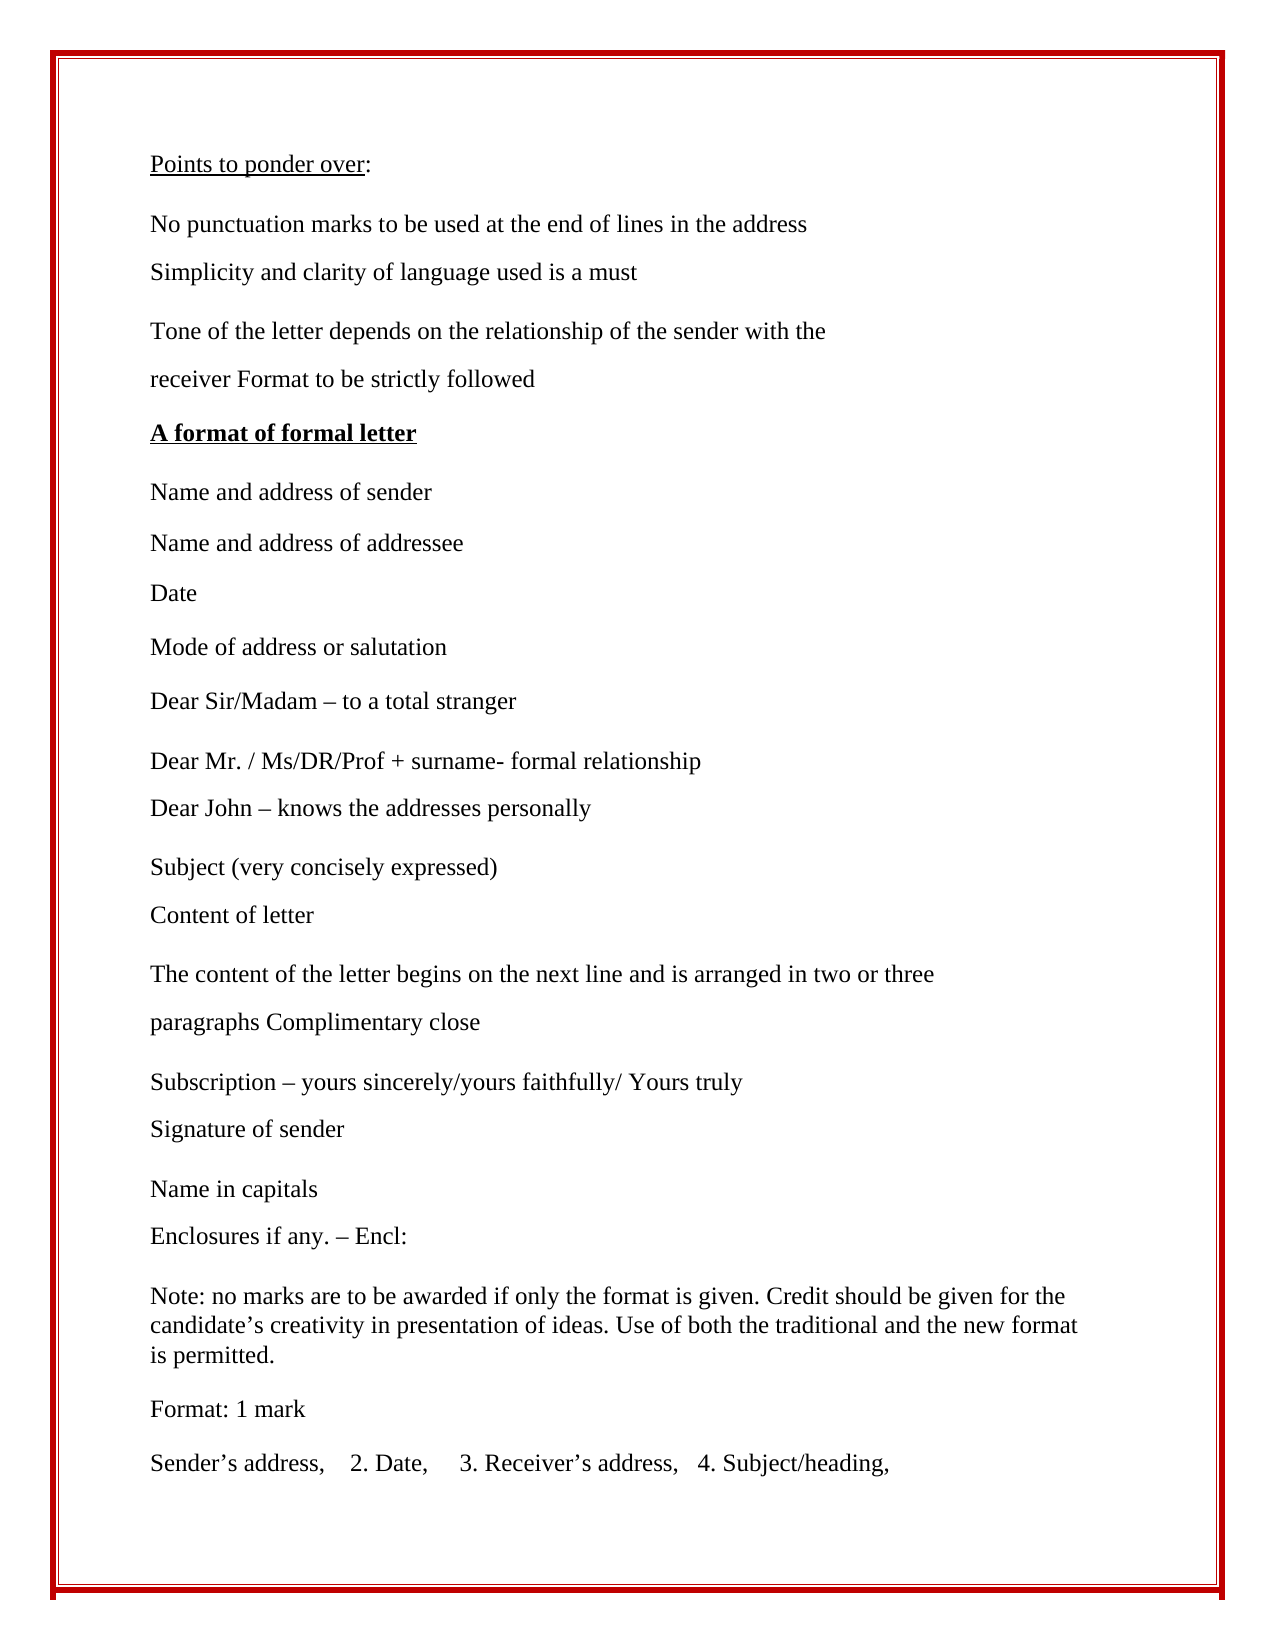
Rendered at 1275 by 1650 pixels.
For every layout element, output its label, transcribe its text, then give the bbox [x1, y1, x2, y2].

text Points to ponder over: [150, 149, 1100, 178]
text Mode of address or salutation [150, 632, 1100, 661]
text Format: 1 mark [150, 1394, 1100, 1423]
text A format of formal letter [150, 418, 1100, 447]
text Note: no marks are to be awarded if only the format is given. Credit should be given for the candidate’s creativity in presentation of ideas. Use of both the traditional and the new format is permitted. [150, 1281, 1100, 1369]
text Subscription – yours sincerely/yours faithfully/ Yours truly Signature of sender [150, 1067, 744, 1143]
text Name and address of sender Name and address of addressee Date [150, 477, 464, 607]
text Name in capitals Enclosures if any. – Encl: [150, 1174, 408, 1250]
text No punctuation marks to be used at the end of lines in the address Simplicity and clarity of language used is a must [150, 209, 808, 285]
text Dear Sir/Madam – to a total stranger [150, 686, 1100, 715]
text Dear Mr. / Ms/DR/Prof + surname- formal relationship Dear John – knows the addresses personally [150, 746, 702, 822]
text Subject (very concisely expressed) Content of letter [150, 852, 498, 928]
text The content of the letter begins on the next line and is arranged in two or three paragraphs Complimentary close [150, 959, 1050, 1036]
text Sender’s address, 2. Date, 3. Receiver’s address, 4. Subject/heading, [150, 1448, 1100, 1477]
text Tone of the letter depends on the relationship of the sender with the receiver Format to be strictly followed [150, 316, 912, 393]
